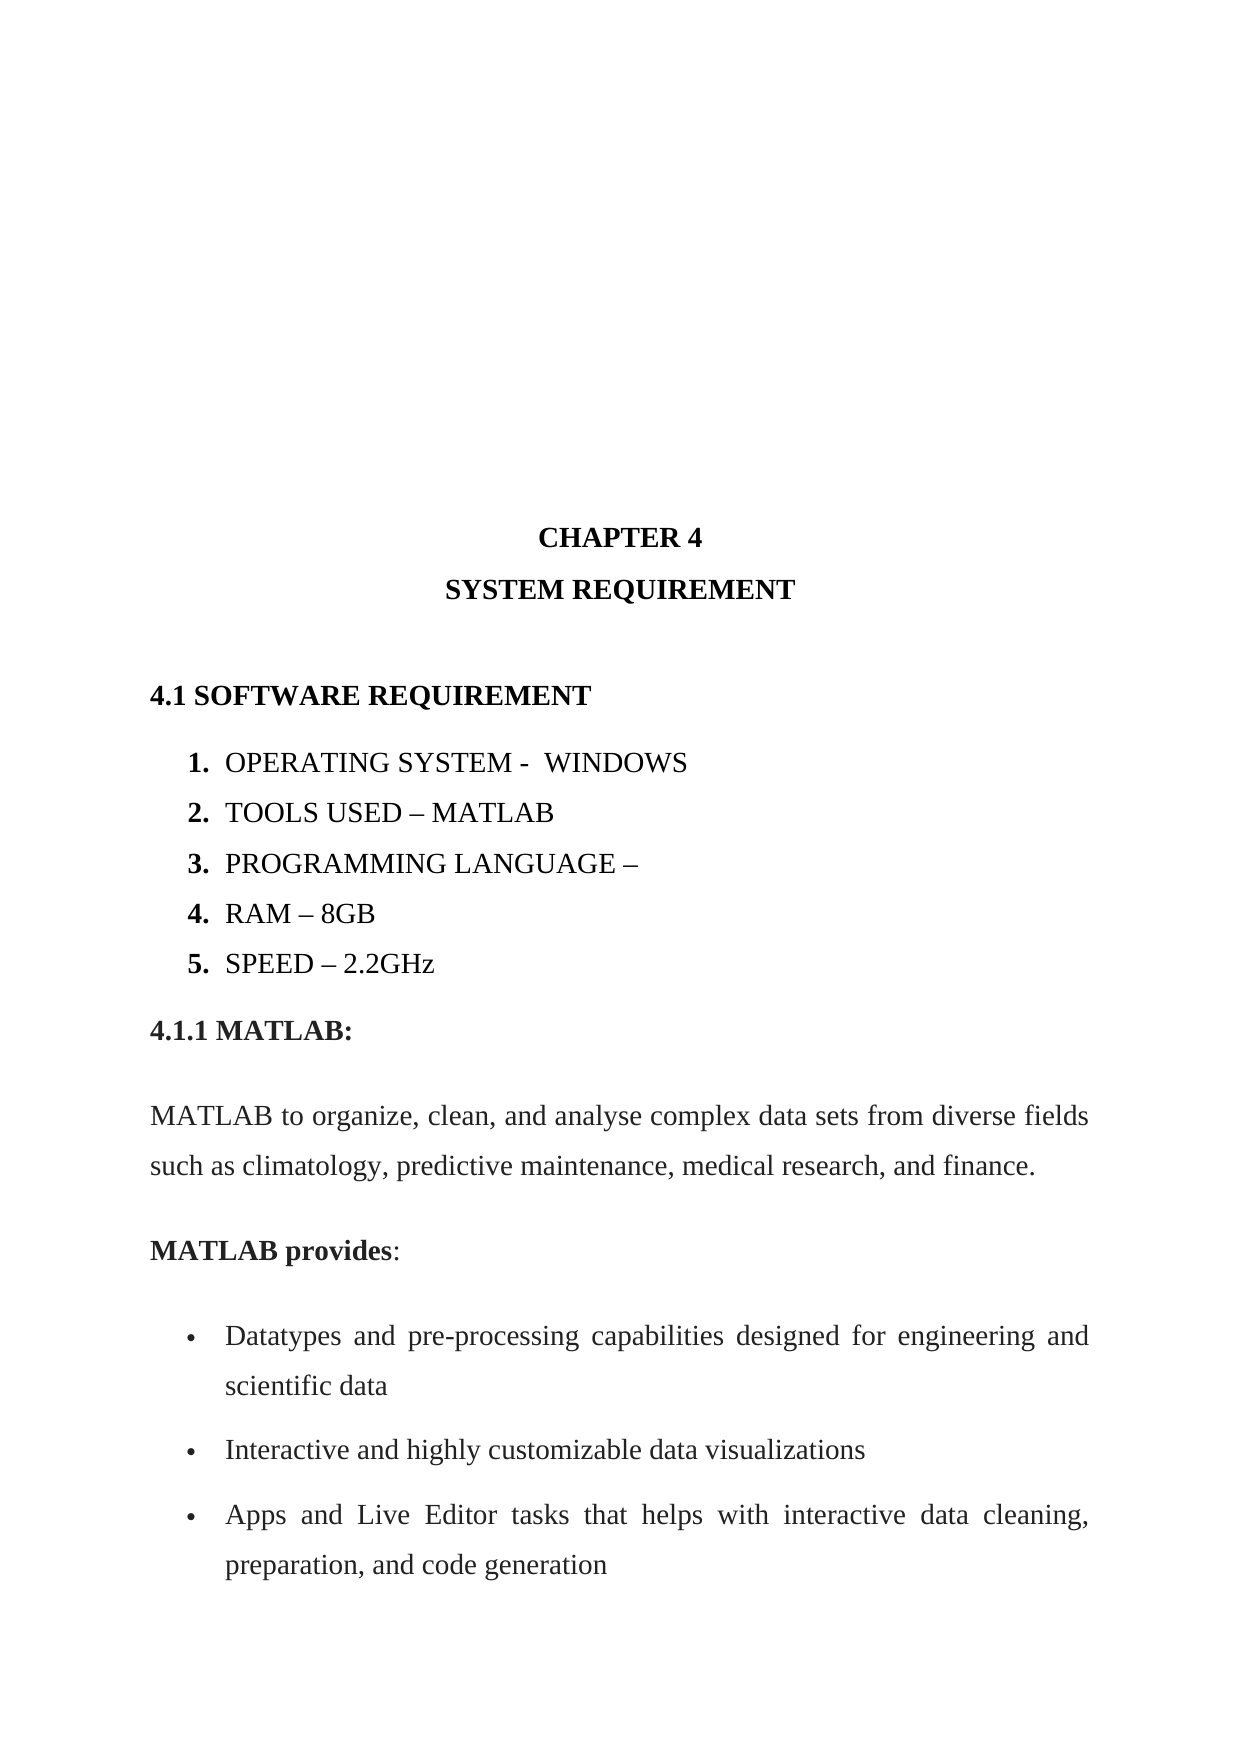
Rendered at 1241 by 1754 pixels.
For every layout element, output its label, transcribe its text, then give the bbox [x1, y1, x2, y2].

text 4.1.1 MATLAB: [150, 1013, 1090, 1047]
list Datatypes and pre-processing capabilities designed for engineering and scientific data [187, 1318, 1090, 1402]
text SYSTEM REQUIREMENT [150, 572, 1090, 606]
list TOOLS USED – MATLAB [187, 795, 1090, 829]
list RAM – 8GB [187, 896, 1090, 929]
text CHAPTER 4 [150, 520, 1090, 553]
text 4.1 SOFTWARE REQUIREMENT [150, 678, 1090, 712]
list Apps and Live Editor tasks that helps with interactive data cleaning, preparation, and code generation [187, 1497, 1090, 1581]
text MATLAB provides: [150, 1233, 1090, 1267]
list PROGRAMMING LANGUAGE – [187, 846, 1090, 879]
list SPEED – 2.2GHz [187, 946, 1090, 980]
list OPERATING SYSTEM - WINDOWS [187, 745, 1090, 779]
text MATLAB to organize, clean, and analyse complex data sets from diverse fields such as climatology, predictive maintenance, medical research, and finance. [150, 1098, 1090, 1182]
list Interactive and highly customizable data visualizations [187, 1432, 1090, 1466]
